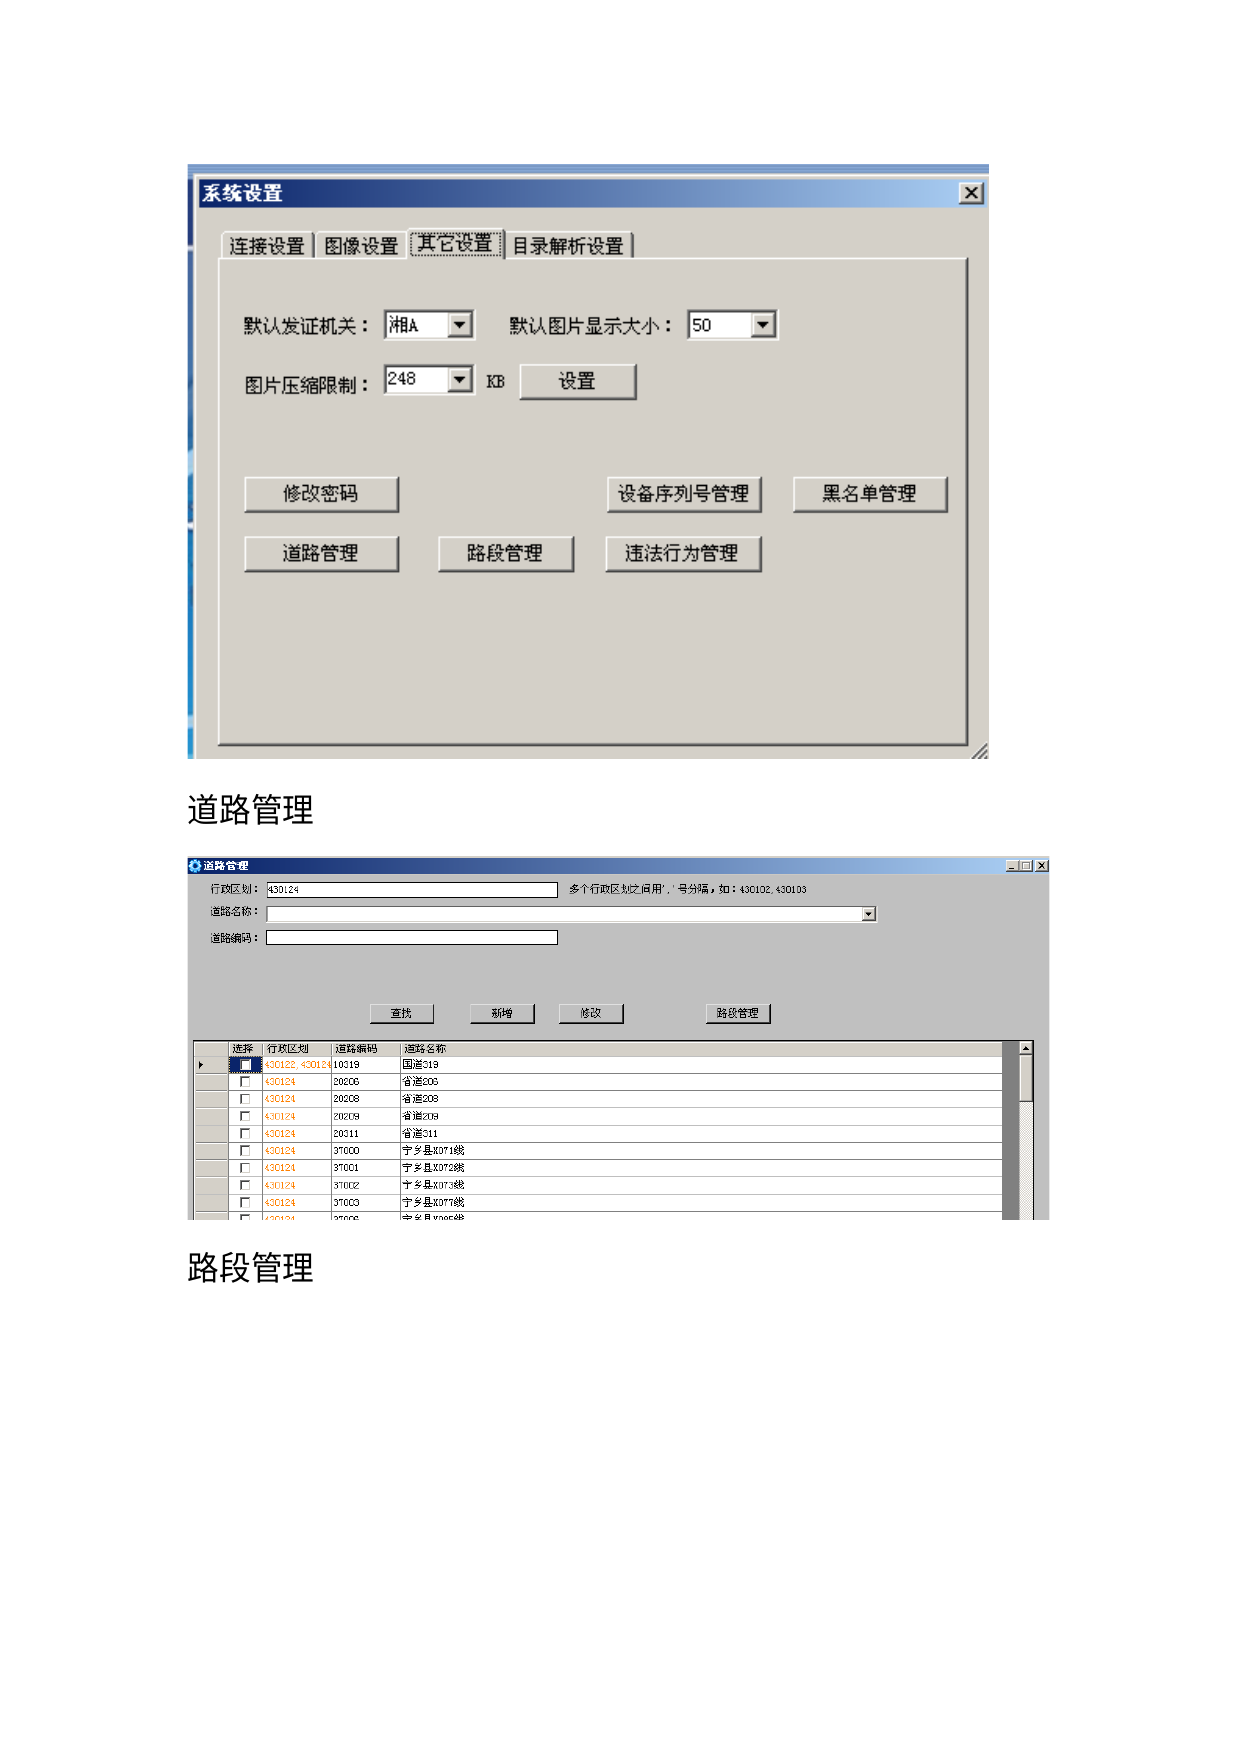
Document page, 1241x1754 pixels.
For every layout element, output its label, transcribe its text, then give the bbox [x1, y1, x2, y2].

subtitle 道路管理 [187, 784, 1107, 832]
picture [187, 856, 1050, 1220]
picture [187, 164, 989, 759]
